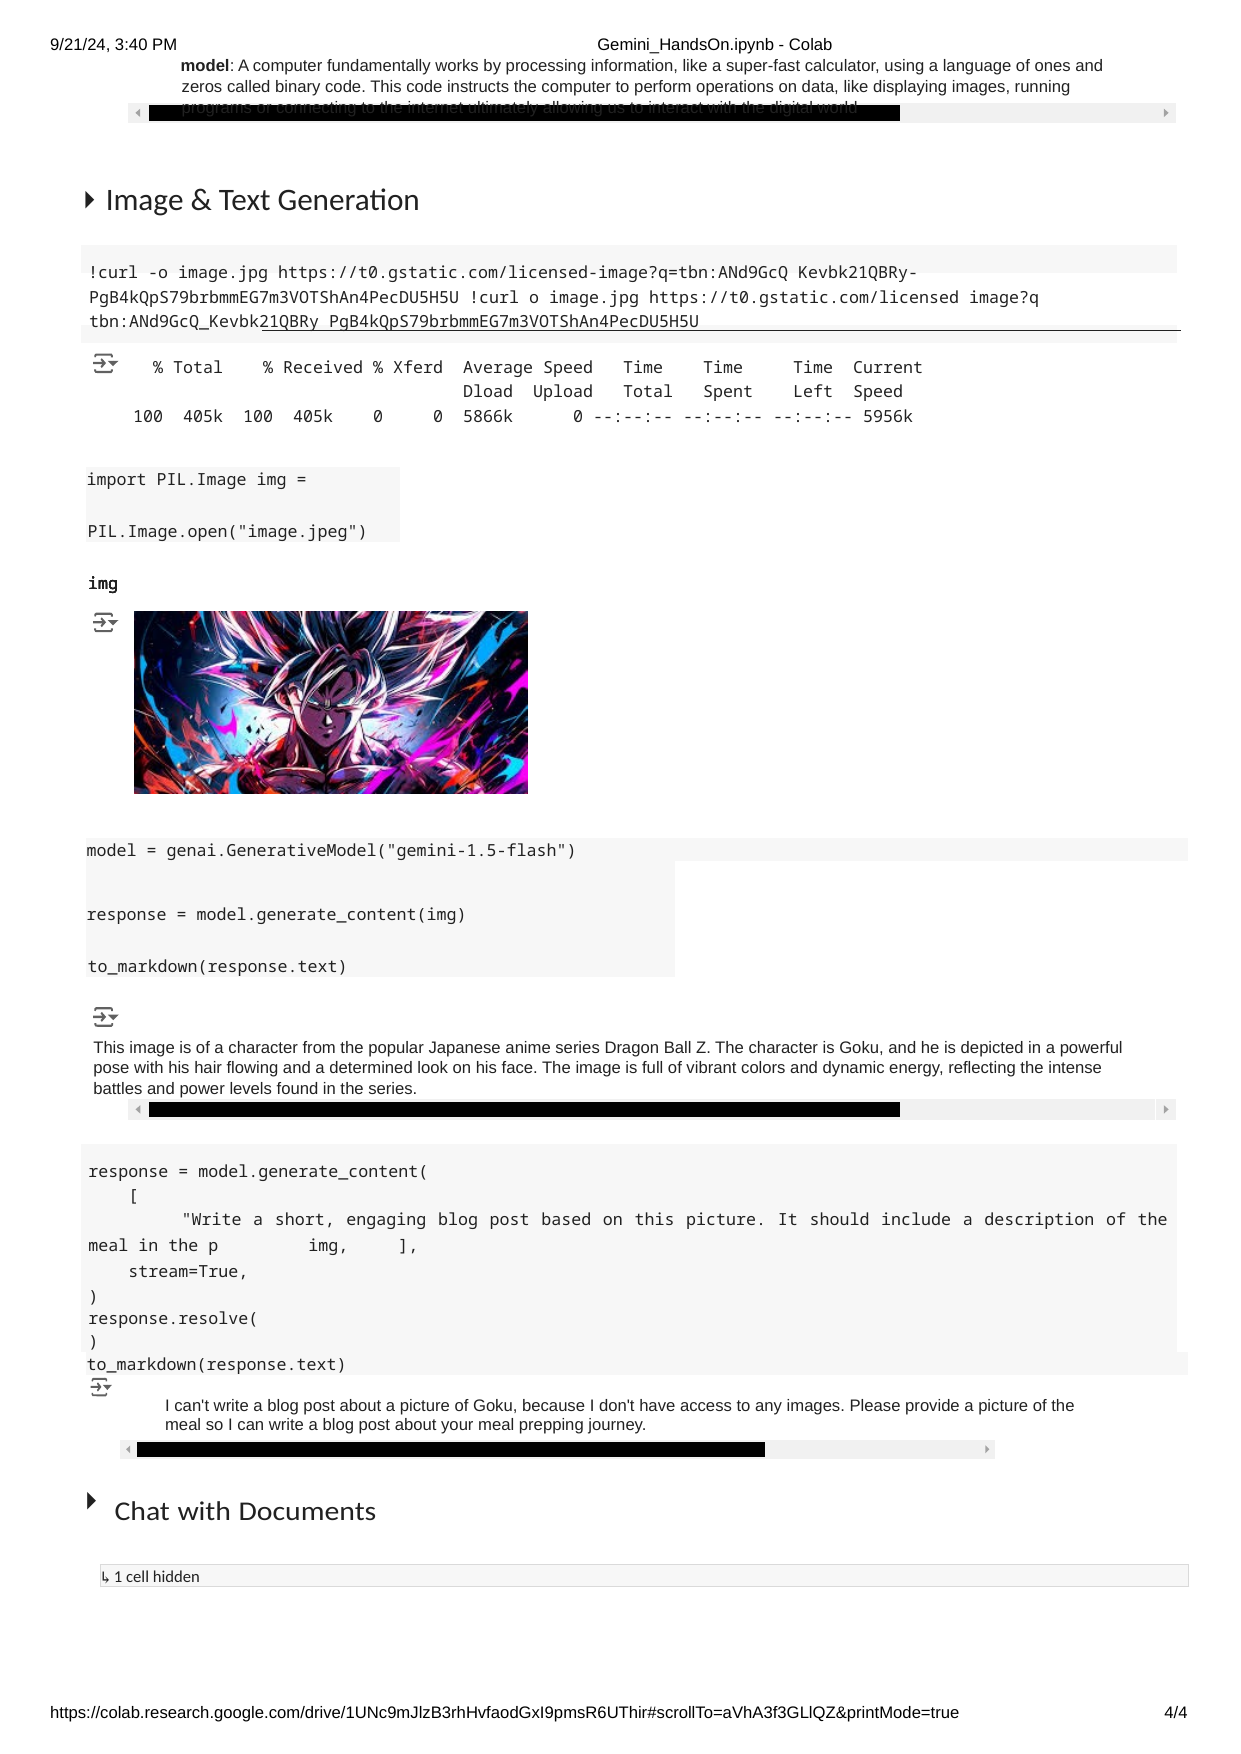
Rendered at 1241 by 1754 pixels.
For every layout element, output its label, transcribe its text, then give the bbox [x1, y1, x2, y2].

text model: A computer fundamentally works by processing information, like a super-fast calculator, using a language of ones and zeros called binary code. This code instructs the computer to perform operations on data, like displaying images, running programs or connecting to the internet ultimately allowing us to interact with the digital world [180, 56, 1142, 117]
subtitle  Image & Text Generation [77, 179, 1188, 218]
table_header response = model.generate_content( [ "Write a short, engaging blog post based on this picture. It should include a description of the meal in the p img, ], stream=True, ) response.resolve() [81, 1144, 1177, 1352]
text model = genai.GenerativeModel("gemini-1.5-flash") [86, 838, 1188, 861]
text to_markdown(response.text) [86, 1352, 1188, 1375]
text 100 405k 100 405k 0 0 5866k 0 --:--:-- --:--:-- --:--:-- 5956k [133, 404, 1188, 427]
text This image is of a character from the popular Japanese anime series Dragon Ball Z. The character is Goku, and he is depicted in a powerful pose with his hair flowing and a determined look on his face. The image is full of vibrant colors and dynamic energy, reflecting the intense battles and power levels found in the series. [93, 1037, 1126, 1098]
text response = model.generate_content(img) to_markdown(response.text) [86, 902, 675, 977]
text ↳ 1 cell hidden [101, 1565, 1188, 1586]
text % Total % Received % Xferd Average Speed Time Time Time Current [133, 356, 1188, 378]
text Dload Upload Total Spent Left Speed [133, 380, 1188, 403]
picture [134, 611, 528, 794]
text import PIL.Image img = PIL.Image.open("image.jpeg") [86, 467, 400, 542]
text !curl -o image.jpg https://t0.gstatic.com/licensed-image?q=tbn:ANd9GcQ Kevbk21QBRy-PgB4kQpS79brbmmEG7m3VOTShAn4PecDU5H5U !curl o image.jpg https://t0.gstatic.com/licensed image?q tbn:ANd9GcQ_Kevbk21QBRy PgB4kQpS79brbmmEG7m3VOTShAn4PecDU5H5U [88, 261, 1188, 332]
